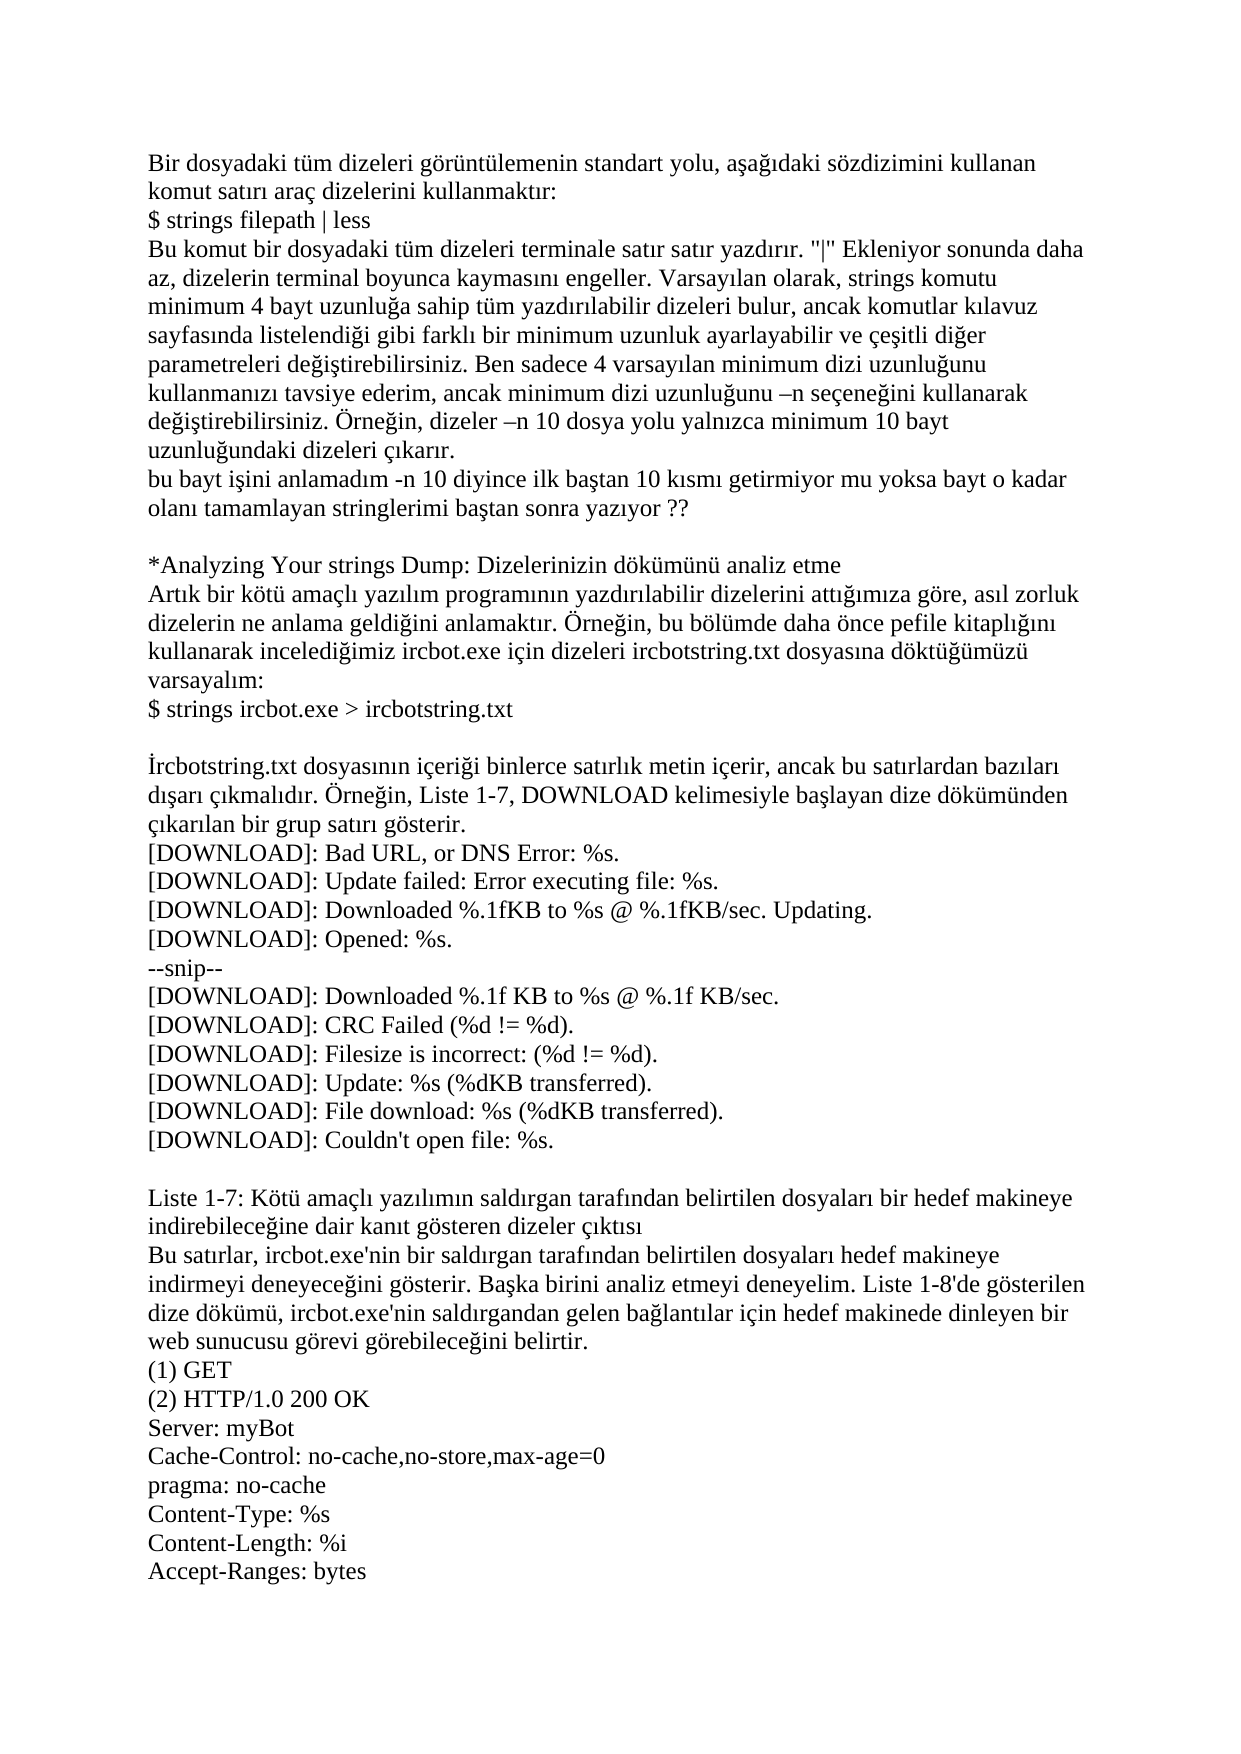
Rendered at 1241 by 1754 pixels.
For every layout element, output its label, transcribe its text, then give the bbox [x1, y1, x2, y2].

text $ strings ircbot.exe > ircbotstring.txt [148, 694, 1093, 723]
text *Analyzing Your strings Dump: Dizelerinizin dökümünü analiz etme [148, 550, 1093, 579]
text (2) HTTP/1.0 200 OK [148, 1384, 1093, 1413]
text bu bayt işini anlamadım -n 10 diyince ilk baştan 10 kısmı getirmiyor mu yoksa bayt o kadar olanı tamamlayan stringlerimi baştan sonra yazıyor ?? [148, 464, 1093, 521]
text [DOWNLOAD]: Filesize is incorrect: (%d != %d). [148, 1039, 1093, 1068]
text [DOWNLOAD]: Update failed: Error executing file: %s. [148, 866, 1093, 895]
text [DOWNLOAD]: Couldn't open file: %s. [148, 1125, 1093, 1154]
text [DOWNLOAD]: Update: %s (%dKB transferred). [148, 1068, 1093, 1096]
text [148, 1441, 1093, 1470]
text Bu komut bir dosyadaki tüm dizeleri terminale satır satır yazdırır. "|" Ekleniyor sonunda daha az, dizelerin terminal boyunca kaymasını engeller. Varsayılan olarak, strings komutu minimum 4 bayt uzunluğa sahip tüm yazdırılabilir dizeleri bulur, ancak komutlar kılavuz sayfasında listelendiği gibi farklı bir minimum uzunluk ayarlayabilir ve çeşitli diğer parametreleri değiştirebilirsiniz. Ben sadece 4 varsayılan minimum dizi uzunluğunu kullanmanızı tavsiye ederim, ancak minimum dizi uzunluğunu –n seçeneğini kullanarak değiştirebilirsiniz. Örneğin, dizeler –n 10 dosya yolu yalnızca minimum 10 bayt uzunluğundaki dizeleri çıkarır. [148, 234, 1093, 464]
text pragma: no-cache [148, 1470, 1093, 1499]
text Liste 1-7: Kötü amaçlı yazılımın saldırgan tarafından belirtilen dosyaları bir hedef makineye indirebileceğine dair kanıt gösteren dizeler çıktısı [148, 1183, 1093, 1240]
text İrcbotstring.txt dosyasının içeriği binlerce satırlık metin içerir, ancak bu satırlardan bazıları dışarı çıkmalıdır. Örneğin, Liste 1-7, DOWNLOAD kelimesiyle başlayan dize dökümünden çıkarılan bir grup satırı gösterir. [148, 751, 1093, 838]
text Bu satırlar, ircbot.exe'nin bir saldırgan tarafından belirtilen dosyaları hedef makineye indirmeyi deneyeceğini gösterir. Başka birini analiz etmeyi deneyelim. Liste 1-8'de gösterilen dize dökümü, ircbot.exe'nin saldırgandan gelen bağlantılar için hedef makinede dinleyen bir web sunucusu görevi görebileceğini belirtir. [148, 1240, 1093, 1355]
text Artık bir kötü amaçlı yazılım programının yazdırılabilir dizelerini attığımıza göre, asıl zorluk dizelerin ne anlama geldiğini anlamaktır. Örneğin, bu bölümde daha önce pefile kitaplığını kullanarak incelediğimiz ircbot.exe için dizeleri ircbotstring.txt dosyasına döktüğümüzü varsayalım: [148, 579, 1093, 694]
text Accept-Ranges: bytes [148, 1556, 1093, 1585]
text (1) GET [148, 1355, 1093, 1384]
text $ strings filepath | less [148, 205, 1093, 234]
text --snip-- [148, 953, 1093, 981]
text Content-Length: %i [148, 1528, 1093, 1556]
text Bir dosyadaki tüm dizeleri görüntülemenin standart yolu, aşağıdaki sözdizimini kullanan komut satırı araç dizelerini kullanmaktır: [148, 148, 1093, 205]
text [DOWNLOAD]: CRC Failed (%d != %d). [148, 1010, 1093, 1039]
text [DOWNLOAD]: File download: %s (%dKB transferred). [148, 1096, 1093, 1125]
text Server: myBot [148, 1413, 1093, 1441]
text [DOWNLOAD]: Downloaded %.1f KB to %s @ %.1f KB/sec. [148, 981, 1093, 1010]
text Content-Type: %s [148, 1499, 1093, 1528]
text [DOWNLOAD]: Downloaded %.1fKB to %s @ %.1fKB/sec. Updating. [148, 895, 1093, 924]
text [DOWNLOAD]: Bad URL, or DNS Error: %s. [148, 838, 1093, 866]
text [DOWNLOAD]: Opened: %s. [148, 924, 1093, 953]
